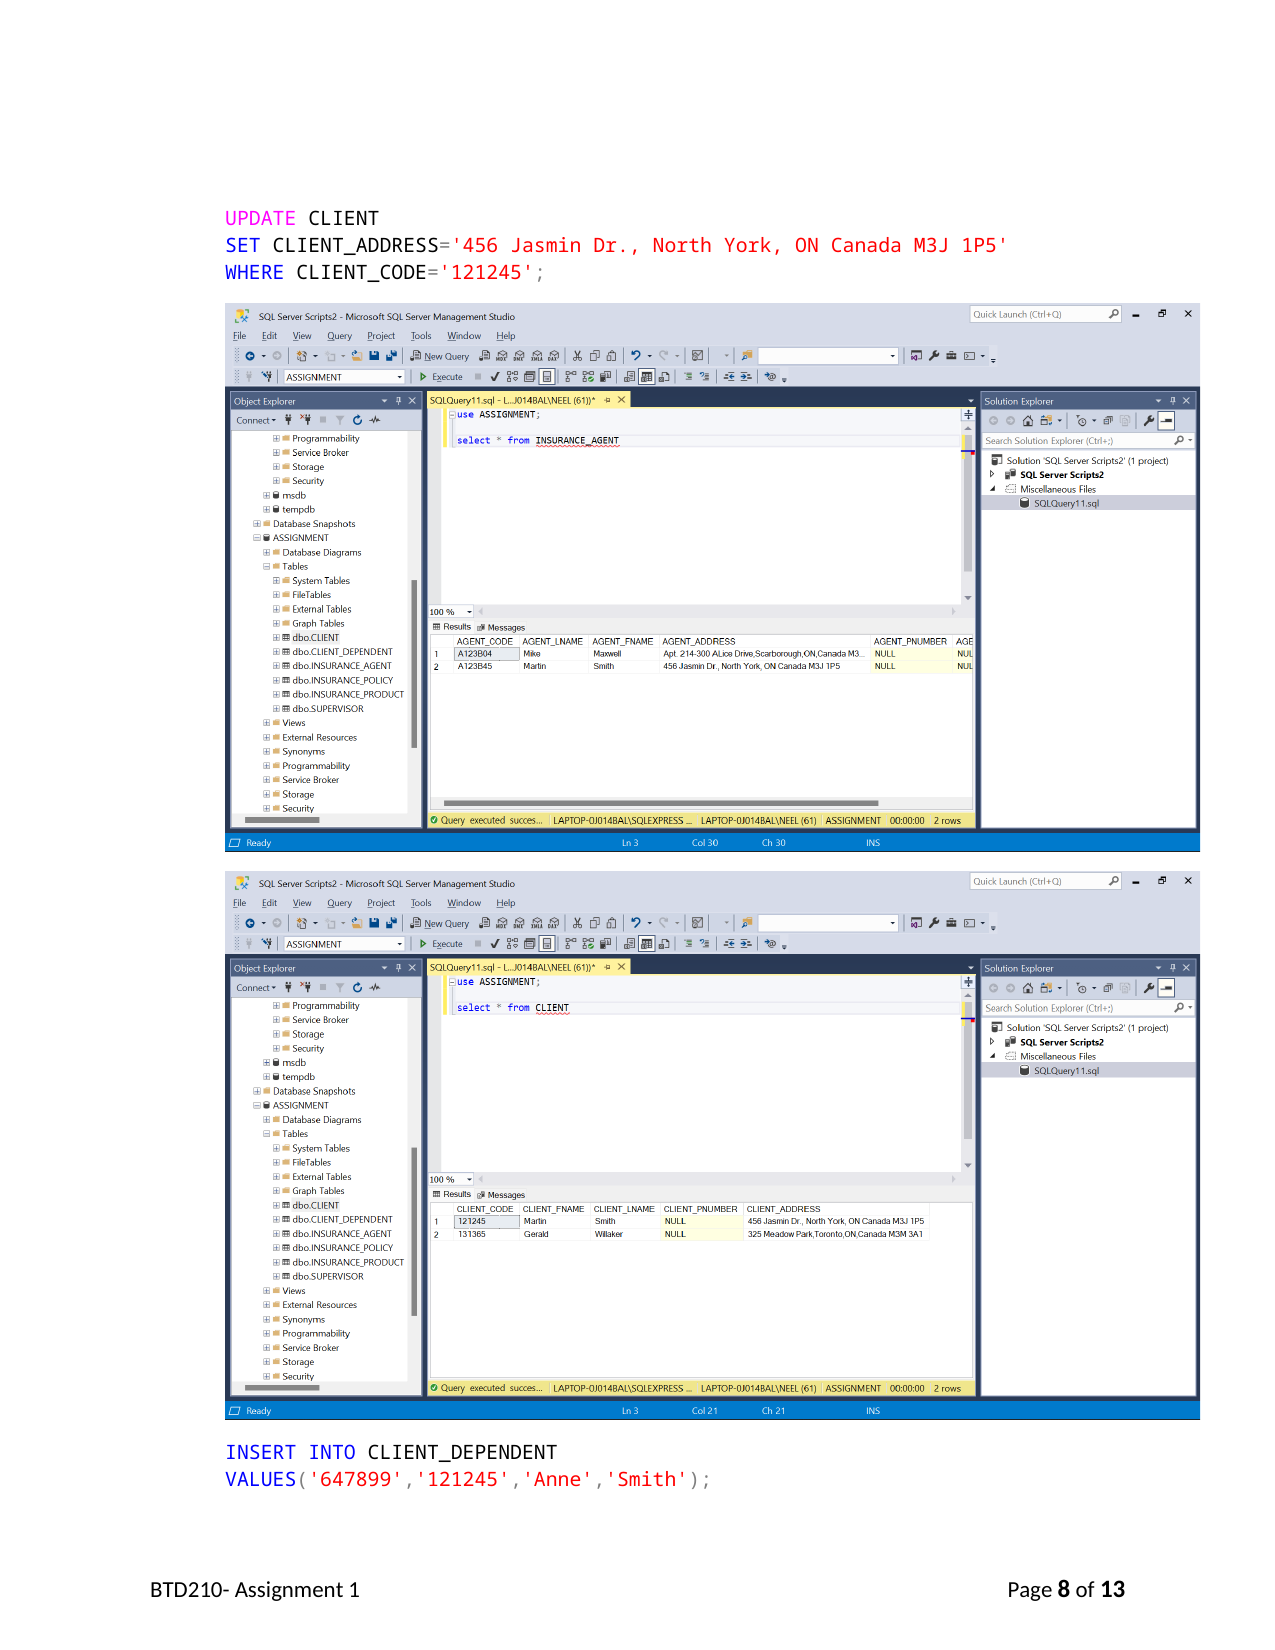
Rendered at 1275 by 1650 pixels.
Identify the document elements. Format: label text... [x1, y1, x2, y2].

picture [225, 871, 1200, 1420]
text UPDATE CLIENT [150, 204, 1125, 231]
text WHERE CLIENT_CODE='121245'; [225, 258, 1125, 285]
text VALUES('647899','121245','Anne','Smith'); [225, 1465, 1125, 1492]
picture [225, 303, 1200, 852]
text SET CLIENT_ADDRESS='456 Jasmin Dr., North York, ON Canada M3J 1P5' [150, 231, 1125, 258]
text INSERT INTO CLIENT_DEPENDENT [150, 1438, 1125, 1465]
